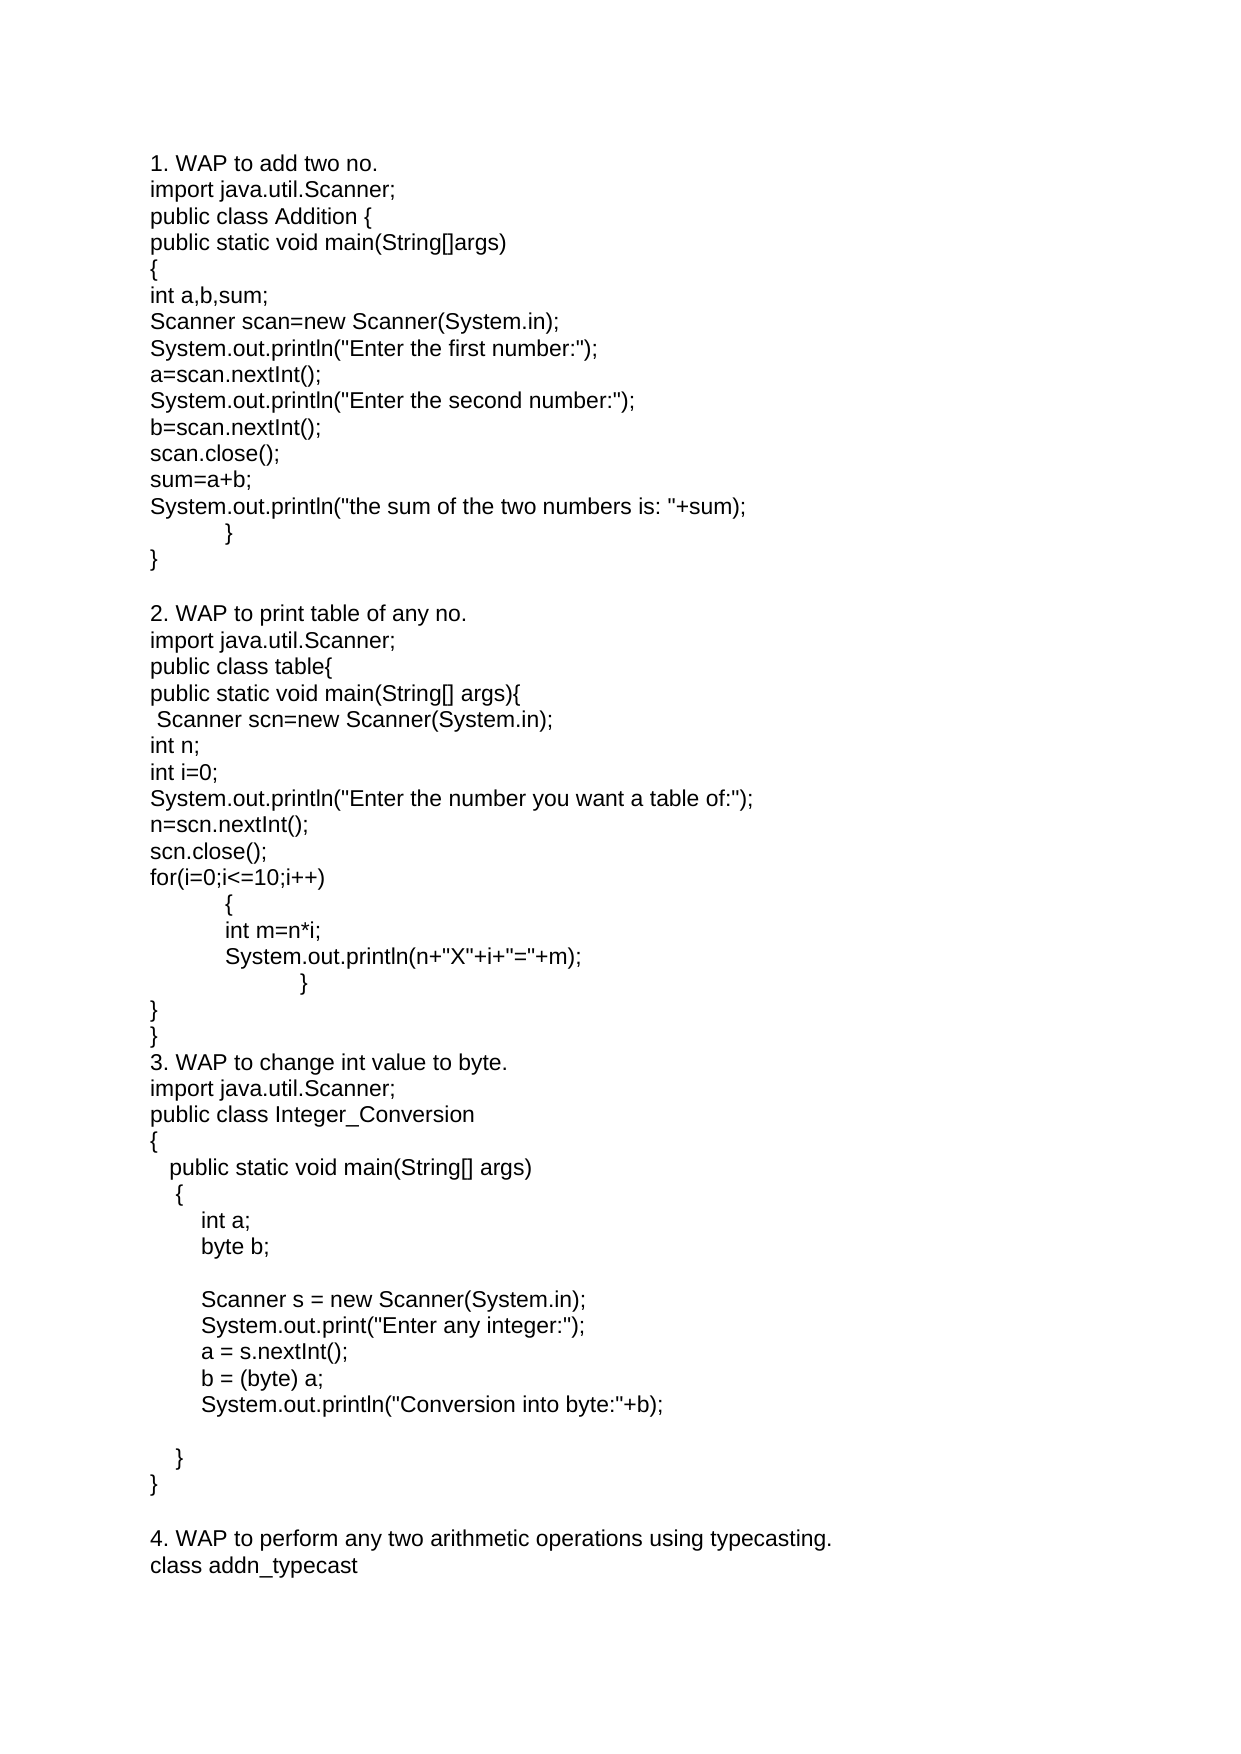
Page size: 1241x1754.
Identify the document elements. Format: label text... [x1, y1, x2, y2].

text public class table{ [150, 653, 1090, 679]
text } [150, 1470, 1090, 1496]
text 2. WAP to print table of any no. [150, 600, 1090, 627]
text int m=n*i; [150, 917, 1090, 943]
text for(i=0;i<=10;i++) [150, 864, 1090, 890]
text System.out.println("Conversion into byte:"+b); [150, 1391, 1090, 1417]
text System.out.print("Enter any integer:"); [150, 1312, 1090, 1338]
text class addn_typecast [150, 1552, 1090, 1578]
text b=scan.nextInt(); [150, 413, 1090, 440]
text } [150, 996, 1090, 1022]
text public class Addition { [150, 203, 1090, 229]
text } [150, 519, 1090, 545]
text System.out.println("Enter the number you want a table of:"); [150, 785, 1090, 811]
text Scanner scan=new Scanner(System.in); [150, 308, 1090, 334]
text a=scan.nextInt(); [150, 361, 1090, 387]
text { [150, 255, 1090, 282]
text { [150, 1127, 1090, 1154]
text System.out.println(n+"X"+i+"="+m); [150, 943, 1090, 969]
text int n; [150, 732, 1090, 758]
text } [150, 969, 1090, 996]
text System.out.println("Enter the second number:"); [150, 387, 1090, 413]
text } [150, 1022, 1090, 1048]
text import java.util.Scanner; [150, 1075, 1090, 1101]
text int a,b,sum; [150, 282, 1090, 308]
text public static void main(String[] args) [150, 1154, 1090, 1180]
text a = s.nextInt(); [150, 1338, 1090, 1365]
text int a; [150, 1207, 1090, 1233]
text Scanner s = new Scanner(System.in); [150, 1286, 1090, 1312]
text 4. WAP to perform any two arithmetic operations using typecasting. [150, 1525, 1090, 1552]
text import java.util.Scanner; [150, 176, 1090, 203]
text System.out.println("the sum of the two numbers is: "+sum); [150, 493, 1090, 519]
text int i=0; [150, 758, 1090, 785]
text public static void main(String[] args){ [150, 679, 1090, 706]
text } [150, 1444, 1090, 1470]
text { [150, 1180, 1090, 1207]
text scan.close(); [150, 440, 1090, 466]
text public class Integer_Conversion [150, 1101, 1090, 1127]
text System.out.println("Enter the first number:"); [150, 334, 1090, 361]
text b = (byte) a; [150, 1365, 1090, 1391]
text } [150, 545, 1090, 572]
text scn.close(); [150, 838, 1090, 864]
text 1. WAP to add two no. [150, 150, 1090, 176]
text public static void main(String[]args) [150, 229, 1090, 255]
text 3. WAP to change int value to byte. [150, 1048, 1090, 1075]
text sum=a+b; [150, 466, 1090, 493]
text { [150, 890, 1090, 917]
text import java.util.Scanner; [150, 627, 1090, 653]
text Scanner scn=new Scanner(System.in); [150, 706, 1090, 732]
text n=scn.nextInt(); [150, 811, 1090, 838]
text byte b; [150, 1233, 1090, 1259]
